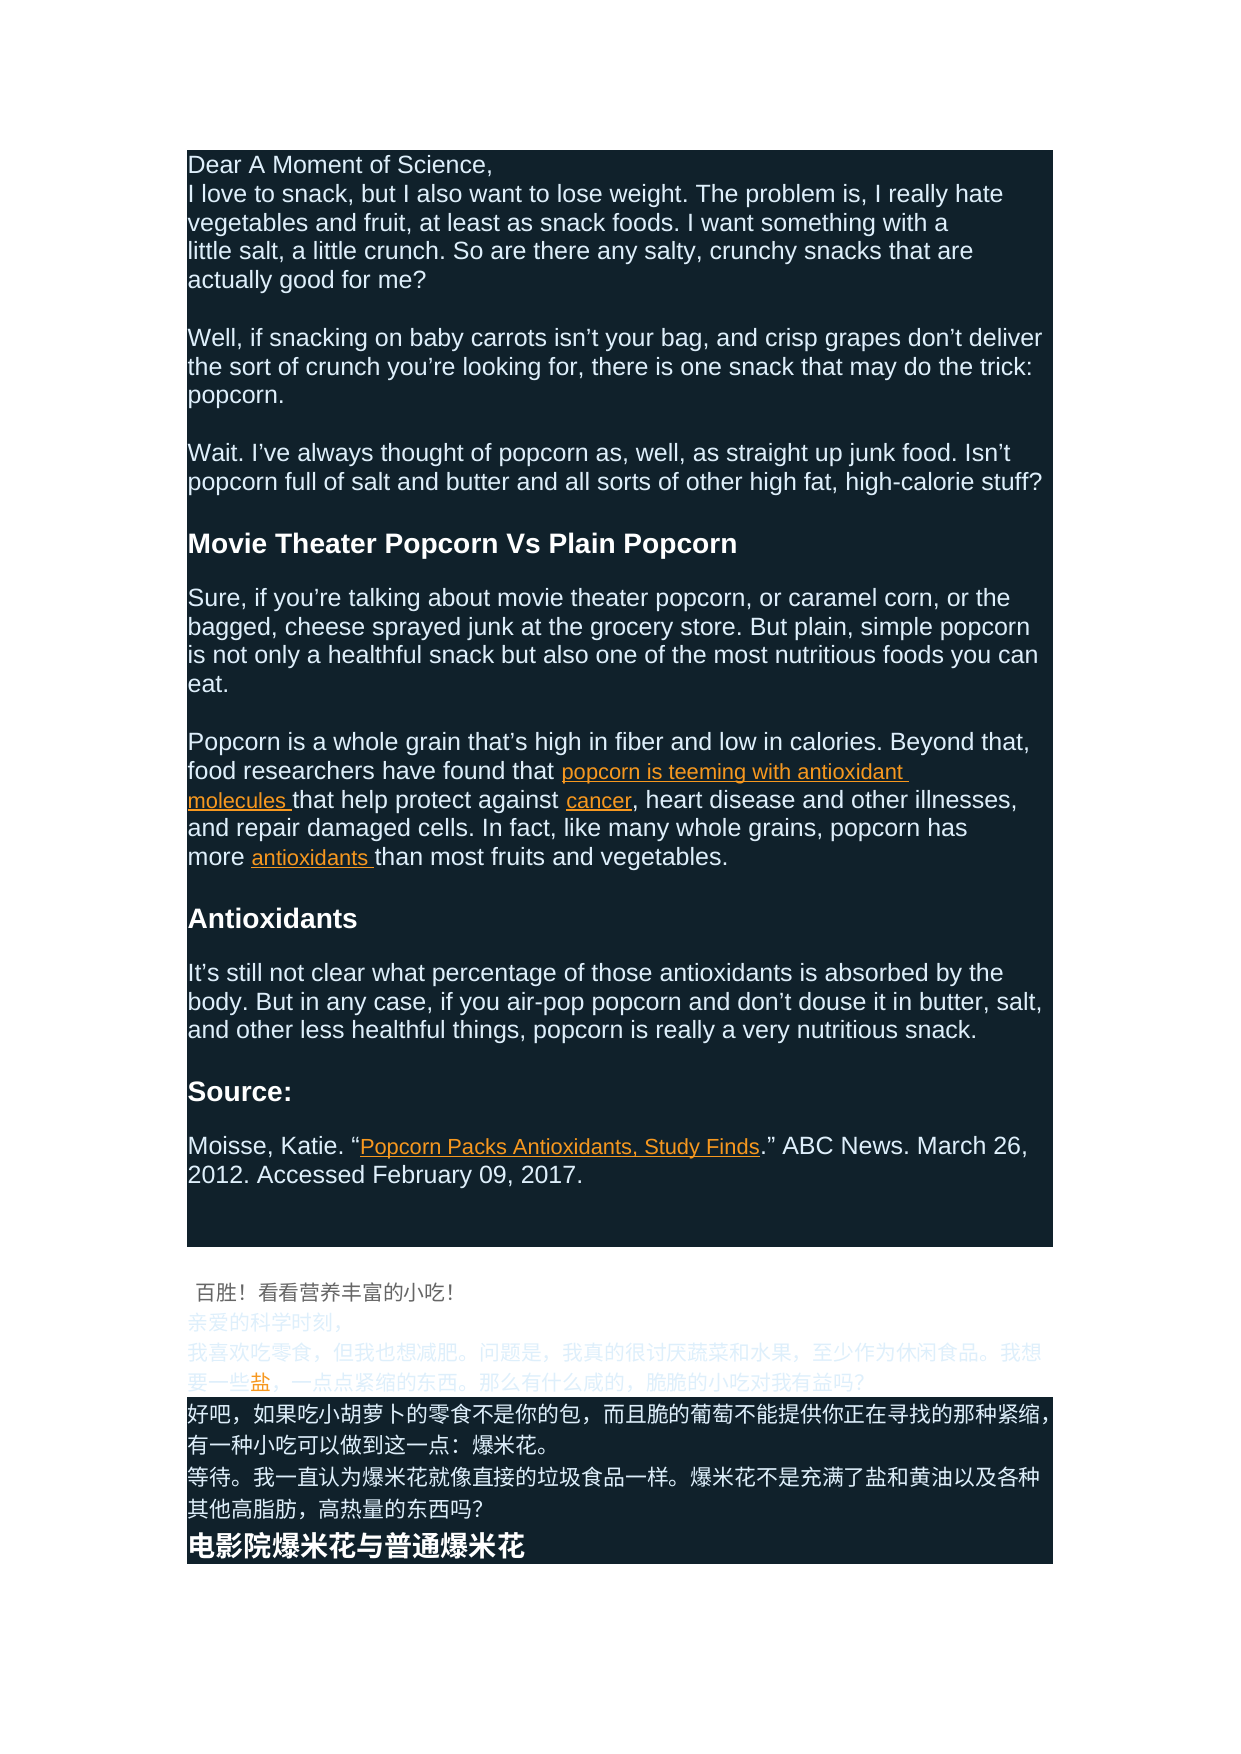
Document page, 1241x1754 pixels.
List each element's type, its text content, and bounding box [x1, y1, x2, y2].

text 好吧，如果吃小胡萝卜的零食不是你的包，而且脆的葡萄不能提供你正在寻找的那种紧缩，有一种小吃可以做到这一点：爆米花。 [187, 1397, 1053, 1460]
text Popcorn is a whole grain that’s high in fiber and low in calories. Beyond that, food researchers have found that popcorn is teeming with antioxidant molecules that help protect against cancer, heart disease and other illnesses, and repair damaged cells. In fact, like many whole grains, popcorn has more antioxidants than most fruits and vegetables. [187, 727, 1053, 871]
text It’s still not clear what percentage of those antioxidants is absorbed by the body. But in any case, if you air-pop popcorn and don’t douse it in butter, salt, and other less healthful things, popcorn is really a very nutritious snack. [187, 958, 1053, 1044]
text 等待。我一直认为爆米花就像直接的垃圾食品一样。爆米花不是充满了盐和黄油以及各种其他高脂肪，高热量的东西吗？ [187, 1460, 1053, 1523]
text Well, if snacking on baby carrots isn’t your bag, and crisp grapes don’t deliver the sort of crunch you’re looking for, there is one snack that may do the trick: popcorn. [187, 323, 1053, 409]
text 亲爱的科学时刻， 我喜欢吃零食，但我也想减肥。问题是，我真的很讨厌蔬菜和水果，至少作为休闲食品。我想要一些盐，一点点紧缩的东西。那么有什么咸的，脆脆的小吃对我有益吗？ [187, 1306, 1053, 1397]
text Wait. I’ve always thought of popcorn as, well, as straight up junk food. Isn’t popcorn full of salt and butter and all sorts of other high fat, high-calorie stuff? [187, 438, 1053, 496]
text Sure, if you’re talking about movie theater popcorn, or caramel corn, or the bagged, cheese sprayed junk at the grocery store. But plain, simple popcorn is not only a healthful snack but also one of the most nutritious foods you can eat. [187, 583, 1053, 698]
text 百胜！看看营养丰富的小吃！ [195, 1276, 1053, 1306]
text Moisse, Katie. “Popcorn Packs Antioxidants, Study Finds.” ABC News. March 26, 2012. Accessed February 09, 2017. [187, 1131, 1053, 1189]
text Dear A Moment of Science, I love to snack, but I also want to lose weight. The problem is, I really hate vegetables and fruit, at least as snack foods. I want something with a little salt, a little crunch. So are there any salty, crunchy snacks that are actually good for me? [187, 150, 1053, 294]
text Source: [187, 1075, 1053, 1108]
text Movie Theater Popcorn Vs Plain Popcorn [187, 527, 1053, 559]
subtitle 电影院爆米花与普通爆米花 [187, 1523, 1053, 1564]
text Antioxidants [187, 902, 1053, 934]
